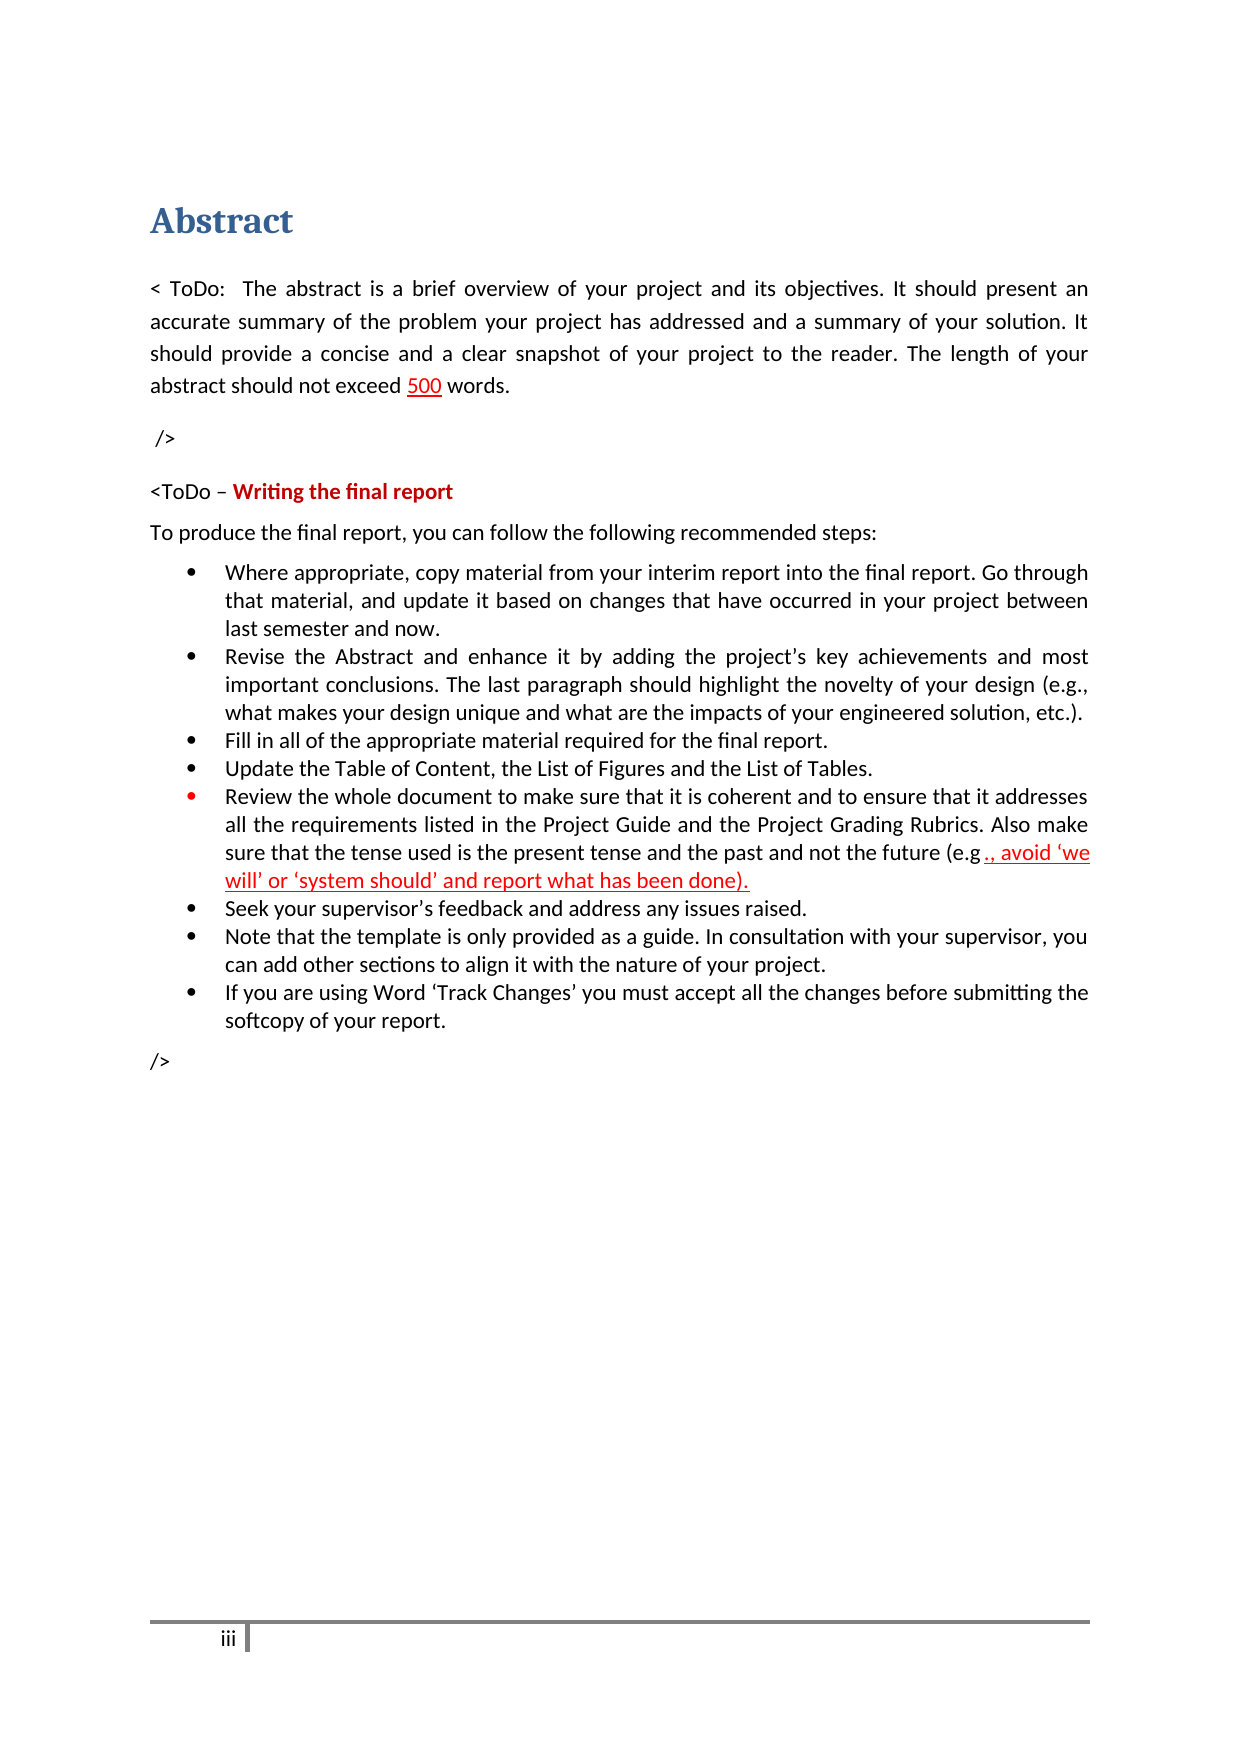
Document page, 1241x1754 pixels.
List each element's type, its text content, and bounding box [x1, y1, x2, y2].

text /> [150, 424, 1090, 452]
text < ToDo: The abstract is a brief overview of your project and its objectives. It should present an accurate summary of the problem your project has addressed and a summary of your solution. It should provide a concise and a clear snapshot of your project to the reader. The length of your abstract should not exceed 500 words. [150, 274, 1090, 399]
list Note that the template is only provided as a guide. In consultation with your supervisor, you can add other sections to align it with the nature of your project. [187, 922, 1090, 978]
list Fill in all of the appropriate material required for the final report. [187, 726, 1090, 754]
text To produce the final report, you can follow the following recommended steps: [150, 518, 1090, 546]
text /> [150, 1047, 1090, 1075]
list Where appropriate, copy material from your interim report into the final report. Go through that material, and update it based on changes that have occurred in your project between last semester and now. [187, 558, 1090, 642]
list Revise the Abstract and enhance it by adding the project’s key achievements and most important conclusions. The last paragraph should highlight the novelty of your design (e.g., what makes your design unique and what are the impacts of your engineered solution, etc.). [187, 642, 1090, 726]
text <ToDo – Writing the final report [150, 477, 1090, 505]
list Seek your supervisor’s feedback and address any issues raised. [187, 894, 1090, 922]
list If you are using Word ‘Track Changes’ you must accept all the changes before submitting the softcopy of your report. [187, 978, 1090, 1034]
list Review the whole document to make sure that it is coherent and to ensure that it addresses all the requirements listed in the Project Guide and the Project Grading Rubrics. Also make sure that the tense used is the present tense and the past and not the future (e.g., avoid ‘we will’ or ‘system should’ and report what has been done). [187, 782, 1090, 894]
subtitle Abstract [150, 200, 1090, 243]
list Update the Table of Content, the List of Figures and the List of Tables. [187, 754, 1090, 782]
